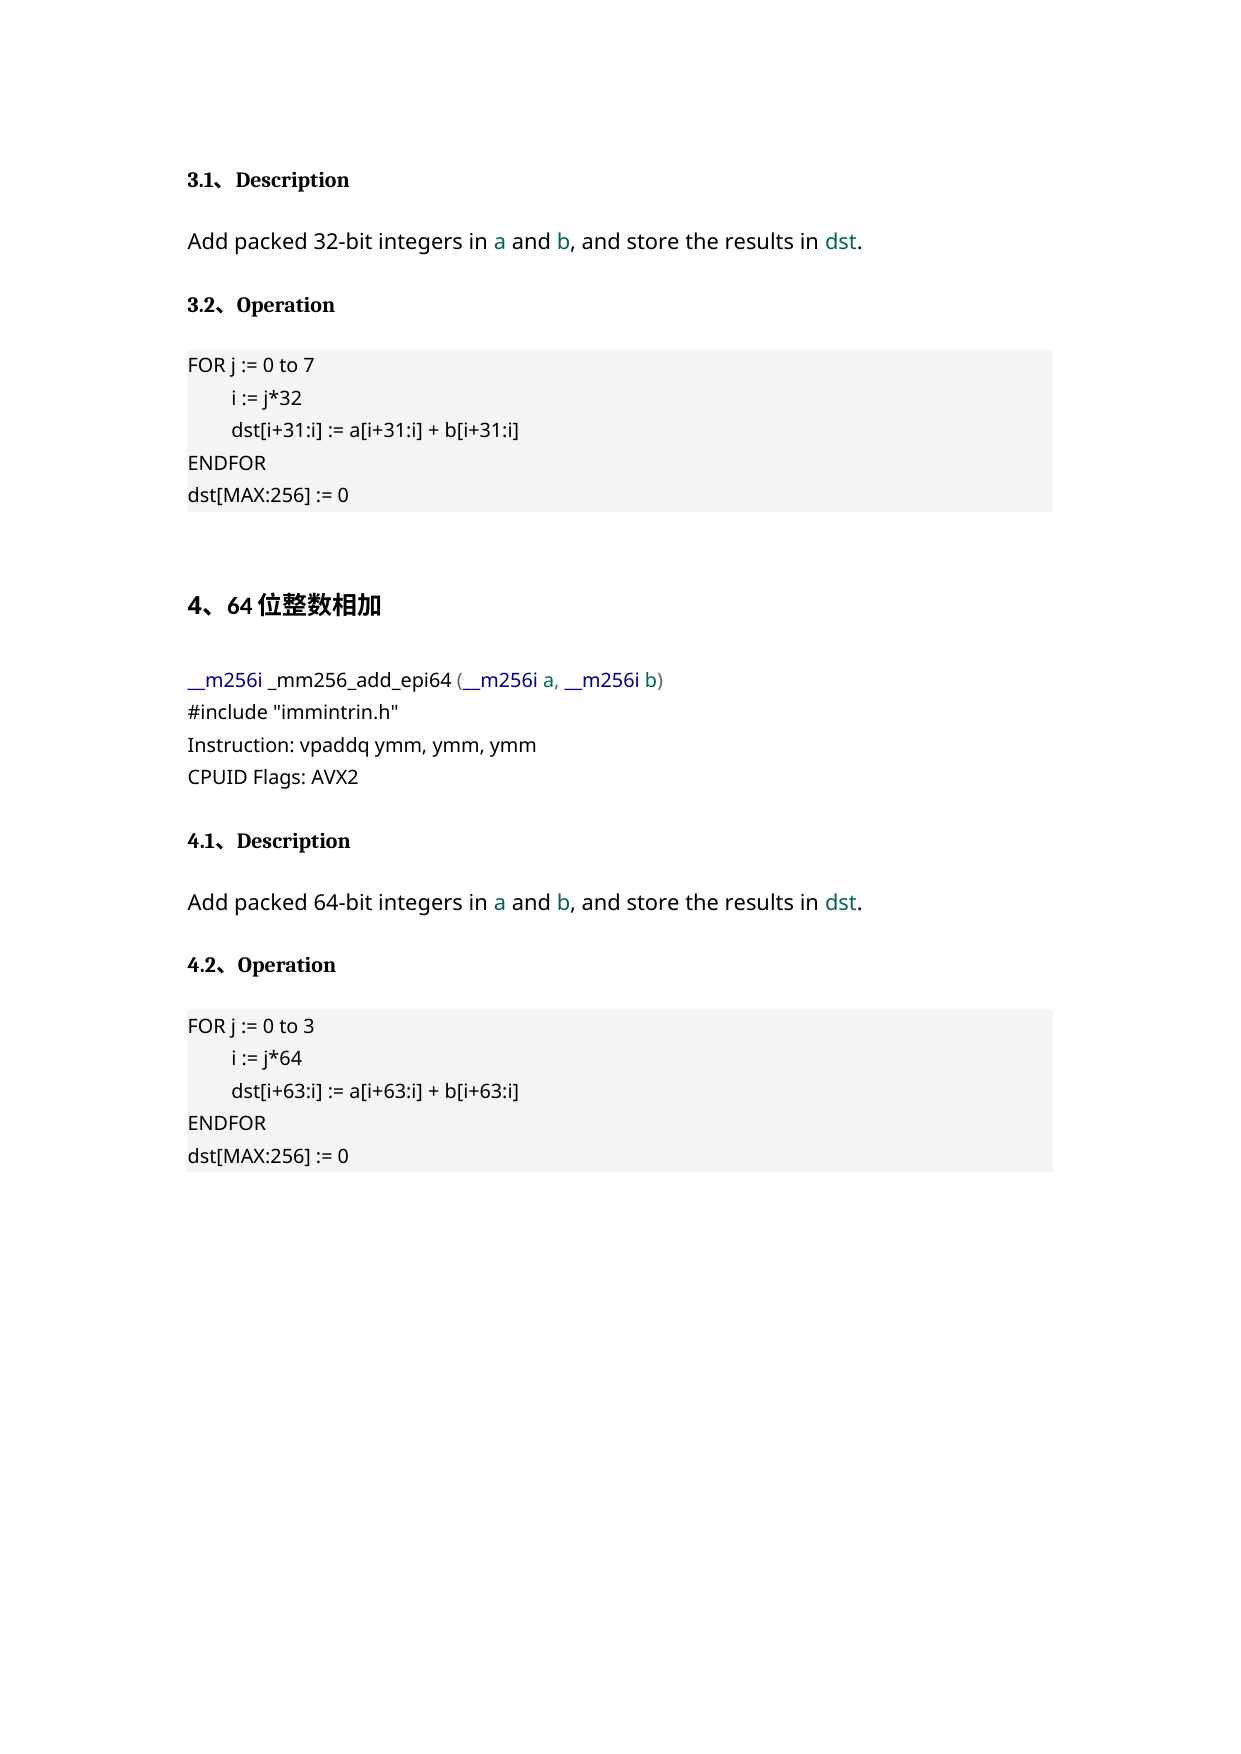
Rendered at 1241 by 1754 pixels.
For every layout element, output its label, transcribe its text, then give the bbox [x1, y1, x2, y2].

text dst[i+63:i] := a[i+63:i] + b[i+63:i] [187, 1074, 1053, 1107]
text dst[MAX:256] := 0 [187, 479, 1053, 512]
text __m256i _mm256_add_epi64 (__m256i a, __m256i b) #include "immintrin.h" Instruction: vpaddq ymm, ymm, ymm CPUID Flags: AVX2 [187, 663, 1053, 793]
text Add packed 32-bit integers in a and b, and store the results in dst. [187, 225, 1053, 257]
subtitle 3.2、Operation [187, 286, 1053, 319]
text ENDFOR [187, 1107, 1053, 1139]
subtitle 4、64位整数相加 [187, 571, 1053, 636]
text FOR j := 0 to 3 [187, 1009, 1053, 1042]
text Add packed 64-bit integers in a and b, and store the results in dst. [187, 885, 1053, 918]
text i := j*32 [187, 382, 1053, 414]
text i := j*64 [187, 1042, 1053, 1074]
text ENDFOR [187, 447, 1053, 479]
subtitle 4.2、Operation [187, 947, 1053, 979]
subtitle 3.1、Description [187, 162, 1053, 194]
text FOR j := 0 to 7 [187, 349, 1053, 382]
text dst[i+31:i] := a[i+31:i] + b[i+31:i] [187, 414, 1053, 447]
text dst[MAX:256] := 0 [187, 1139, 1053, 1172]
subtitle 4.1、Description [187, 822, 1053, 855]
